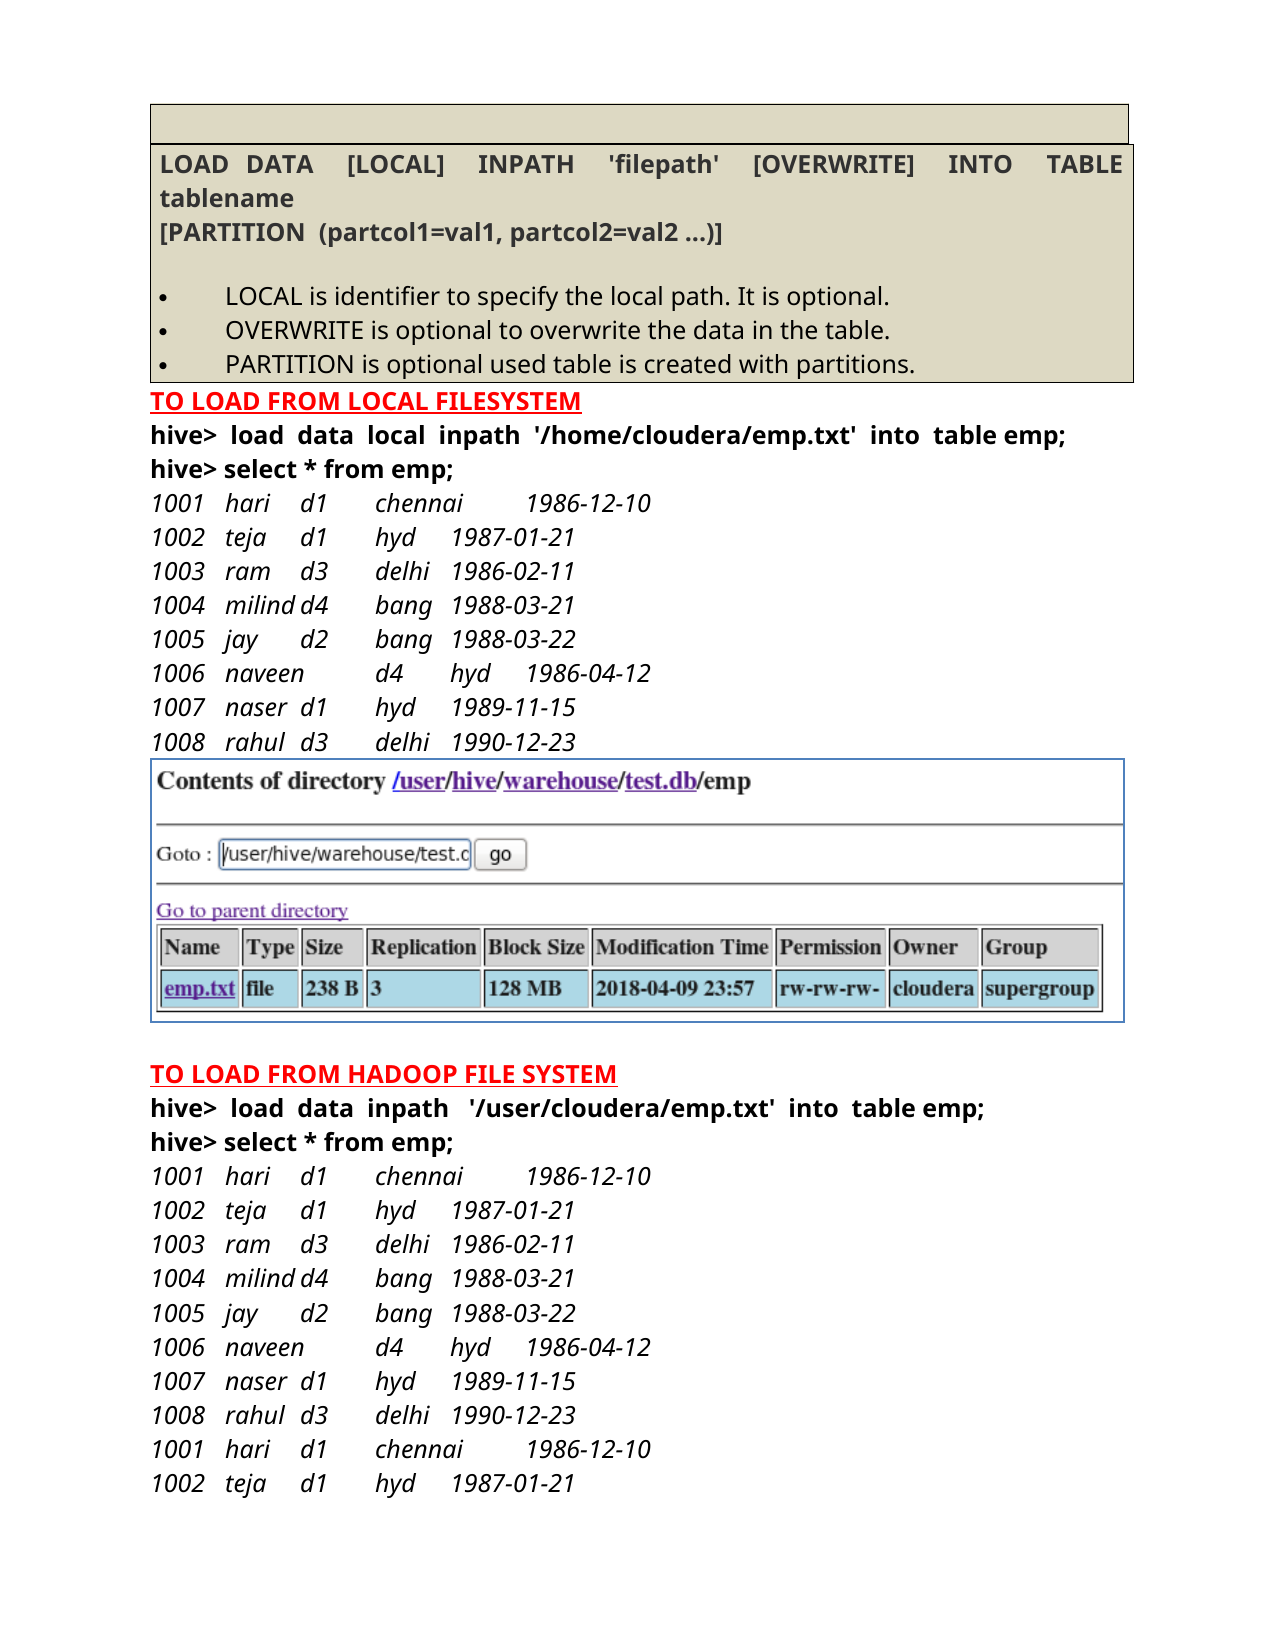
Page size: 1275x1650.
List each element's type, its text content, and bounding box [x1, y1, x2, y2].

text [PARTITION (partcol1=val1, partcol2=val2 ...)] [151, 212, 1133, 249]
text 1008 rahul d3 delhi 1990-12-23 [150, 724, 1125, 758]
text 1005 jay d2 bang 1988-03-22 [150, 622, 1125, 656]
text 1007 naser d1 hyd 1989-11-15 [150, 690, 1125, 724]
text 1006 naveen d4 hyd 1986-04-12 [150, 1329, 1125, 1363]
text LOAD DATA [LOCAL] INPATH 'filepath' [OVERWRITE] INTO TABLE tablename [151, 145, 1133, 212]
text hive> select * from emp; [150, 452, 1125, 486]
list LOCAL is identifier to specify the local path. It is optional. [151, 275, 1133, 309]
text 1001 hari d1 chennai 1986-12-10 [150, 1431, 1125, 1466]
text 1003 ram d3 delhi 1986-02-11 [150, 1227, 1125, 1261]
text 1004 milind d4 bang 1988-03-21 [150, 1261, 1125, 1295]
text 1002 teja d1 hyd 1987-01-21 [150, 1193, 1125, 1227]
text 1006 naveen d4 hyd 1986-04-12 [150, 656, 1125, 690]
text 1002 teja d1 hyd 1987-01-21 [150, 1466, 1125, 1499]
text TO LOAD FROM LOCAL FILESYSTEM [150, 383, 1125, 418]
list OVERWRITE is optional to overwrite the data in the table. [151, 309, 1133, 343]
text 1008 rahul d3 delhi 1990-12-23 [150, 1397, 1125, 1431]
text hive> select * from emp; [150, 1125, 1125, 1159]
picture [152, 760, 1123, 1021]
list PARTITION is optional used table is created with partitions. [151, 343, 1133, 382]
text 1003 ram d3 delhi 1986-02-11 [150, 554, 1125, 588]
text 1007 naser d1 hyd 1989-11-15 [150, 1363, 1125, 1397]
text hive> load data inpath '/user/cloudera/emp.txt' into table emp; [150, 1091, 1125, 1125]
text TO LOAD FROM HADOOP FILE SYSTEM [150, 1057, 1125, 1091]
text 1001 hari d1 chennai 1986-12-10 [150, 1159, 1125, 1193]
text hive> load data local inpath '/home/cloudera/emp.txt' into table emp; [150, 418, 1125, 452]
text 1002 teja d1 hyd 1987-01-21 [150, 520, 1125, 554]
text 1004 milind d4 bang 1988-03-21 [150, 588, 1125, 622]
text 1001 hari d1 chennai 1986-12-10 [150, 486, 1125, 520]
text 1005 jay d2 bang 1988-03-22 [150, 1295, 1125, 1329]
